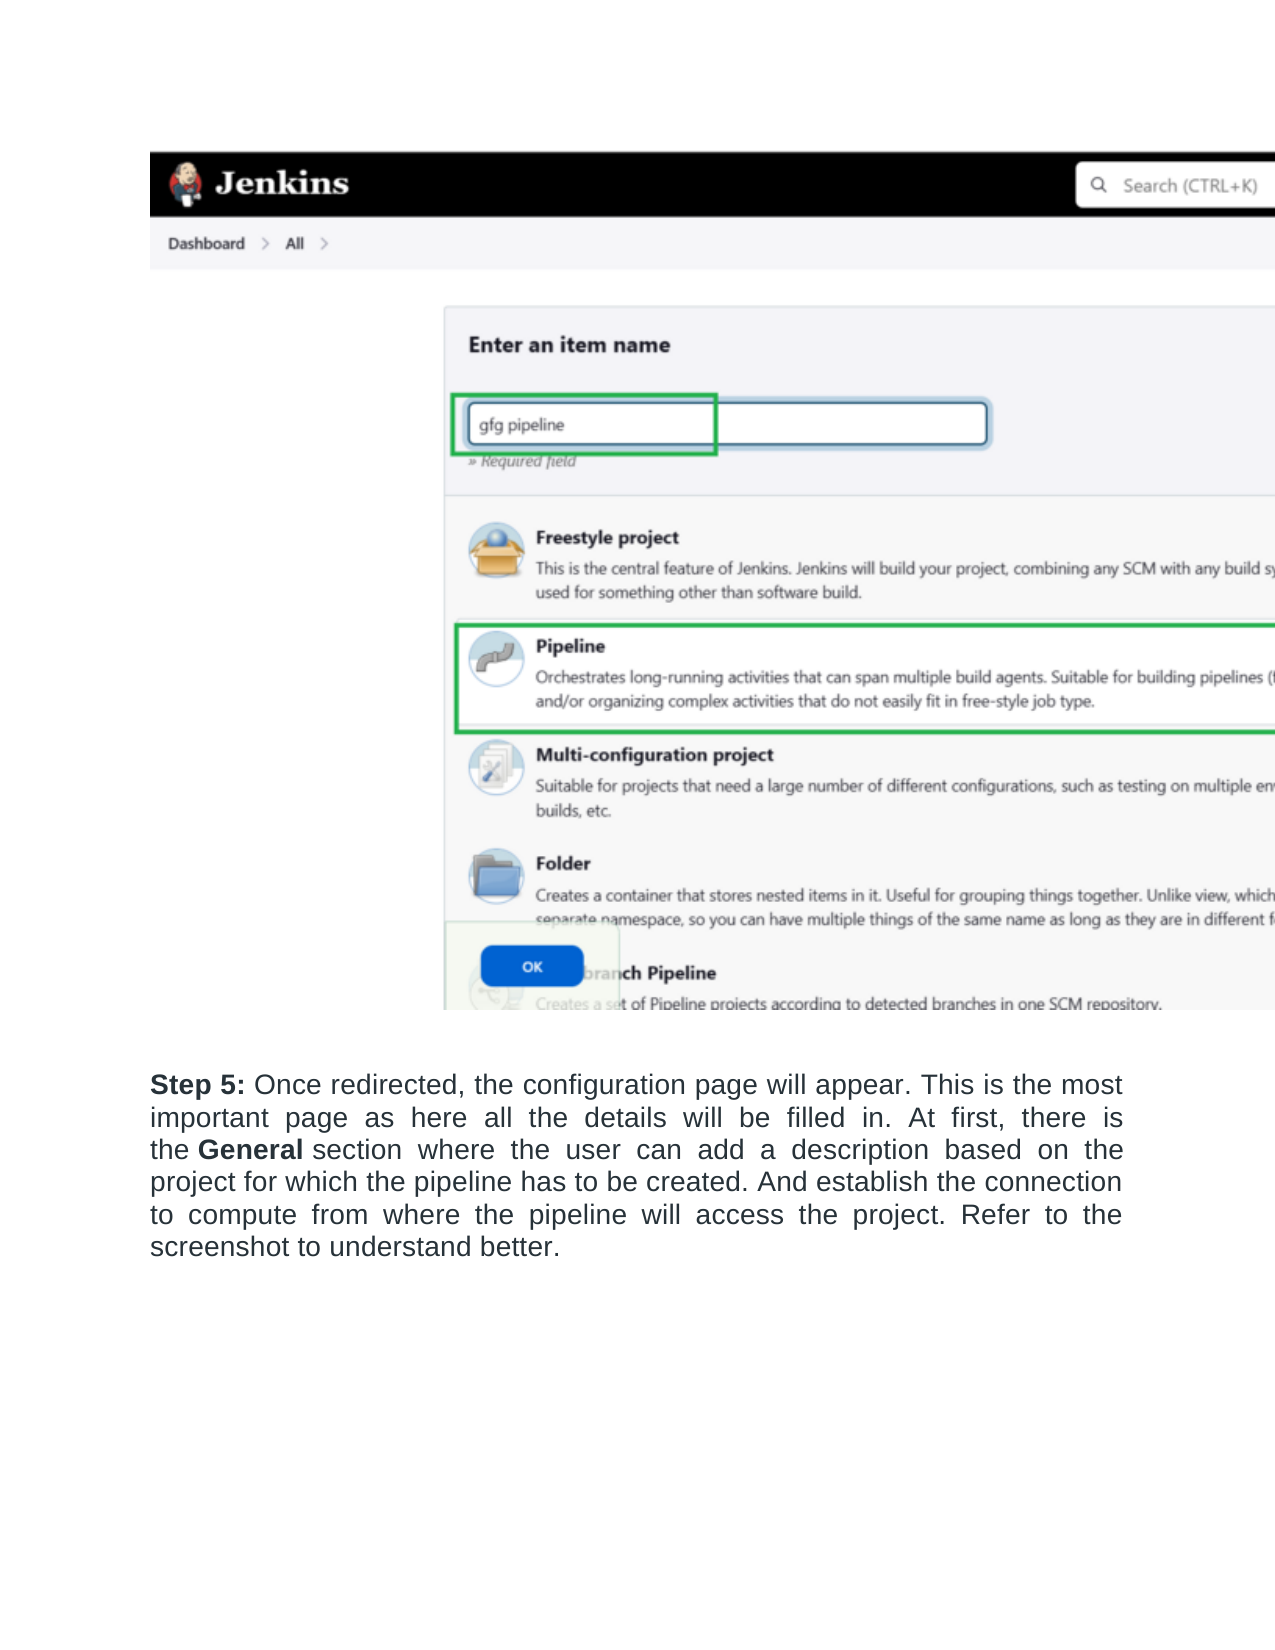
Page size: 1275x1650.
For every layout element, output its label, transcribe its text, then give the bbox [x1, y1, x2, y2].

text Step 5: Once redirected, the configuration page will appear. This is the most important page as here all the details will be filled in. At first, there is the General section where the user can add a description based on the project for which the pipeline has to be created. And establish the connection to compute from where the pipeline will access the project. Refer to the screenshot to understand better. [150, 1068, 1125, 1262]
picture [150, 150, 1275, 1010]
